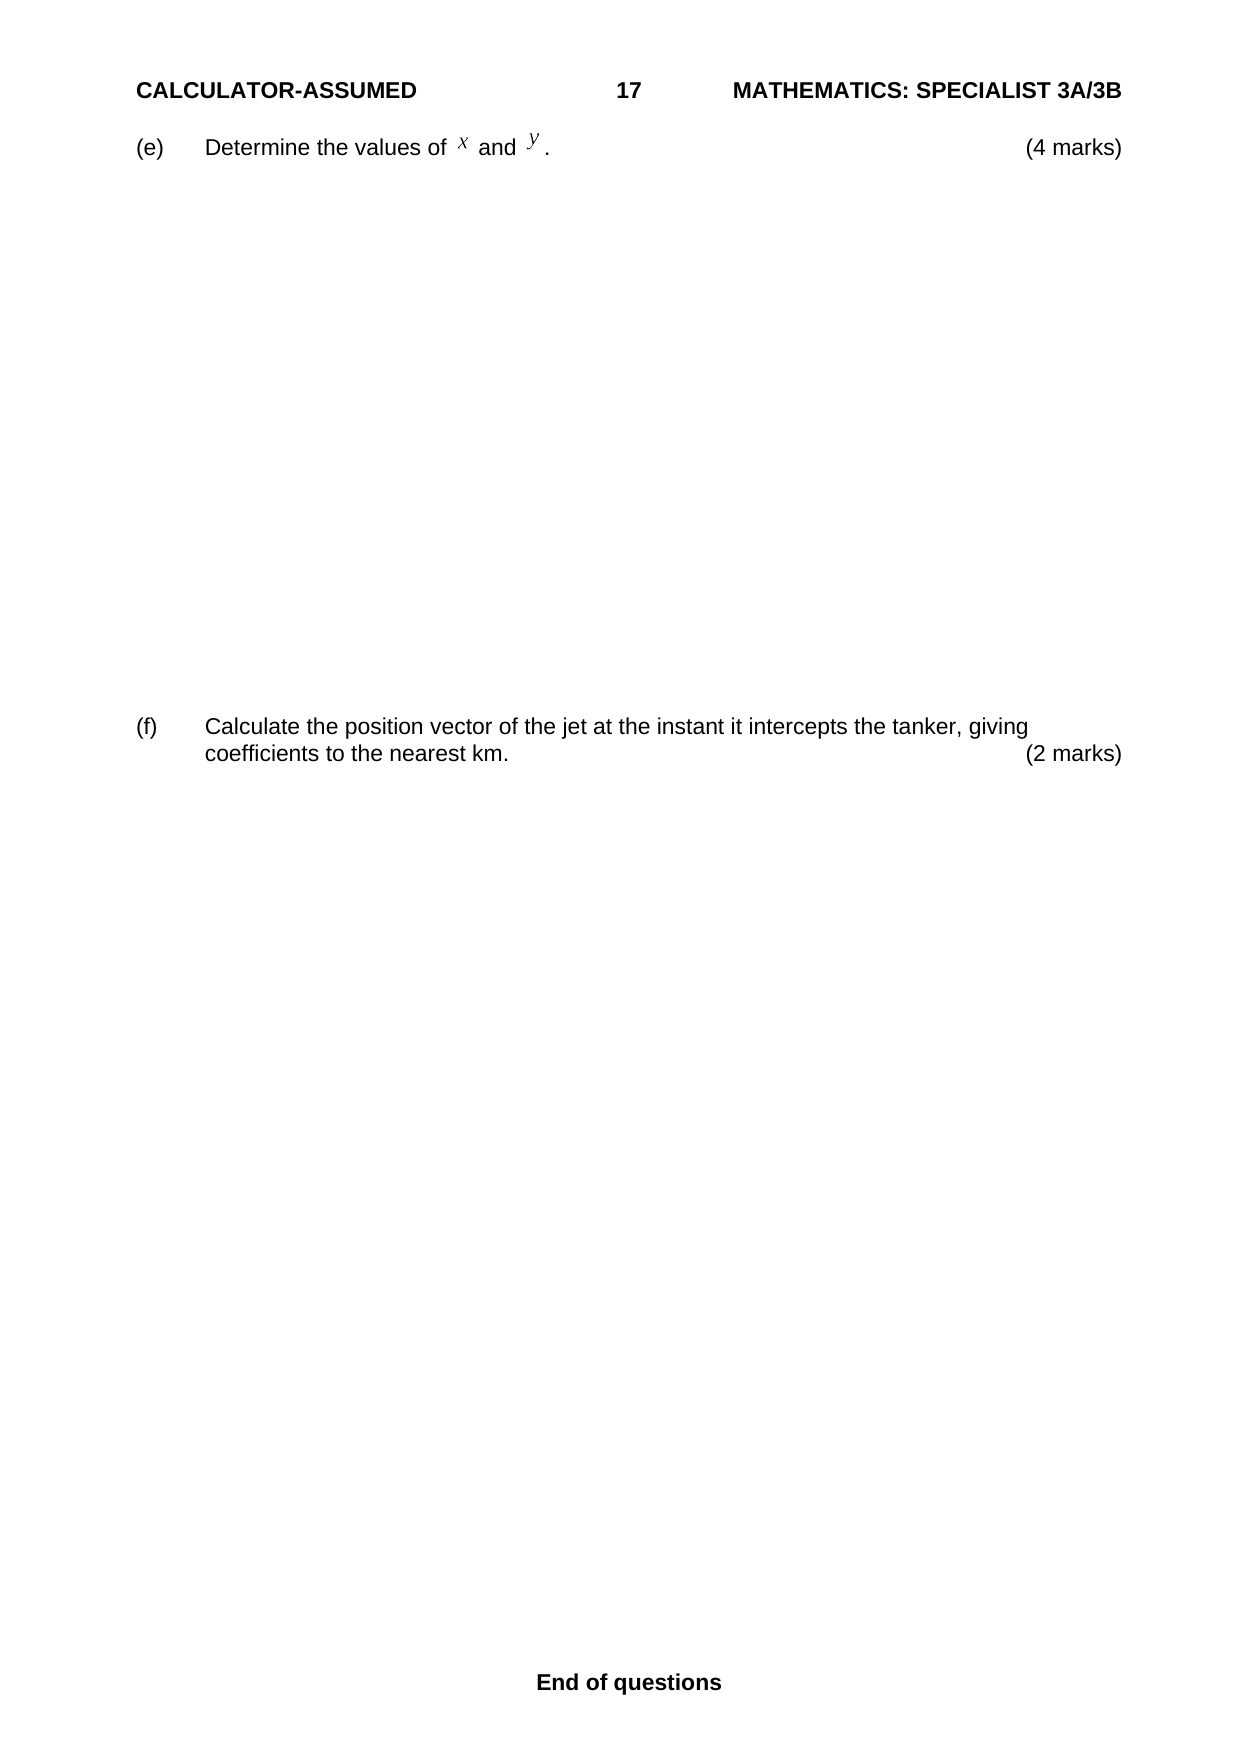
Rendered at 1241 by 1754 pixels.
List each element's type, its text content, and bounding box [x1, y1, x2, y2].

text (f) Calculate the position vector of the jet at the instant it intercepts the tanker, giving coefficients to the nearest km. (2 marks) [136, 713, 1122, 766]
text (e) Determine the values of and . (4 marks) [136, 130, 1122, 160]
